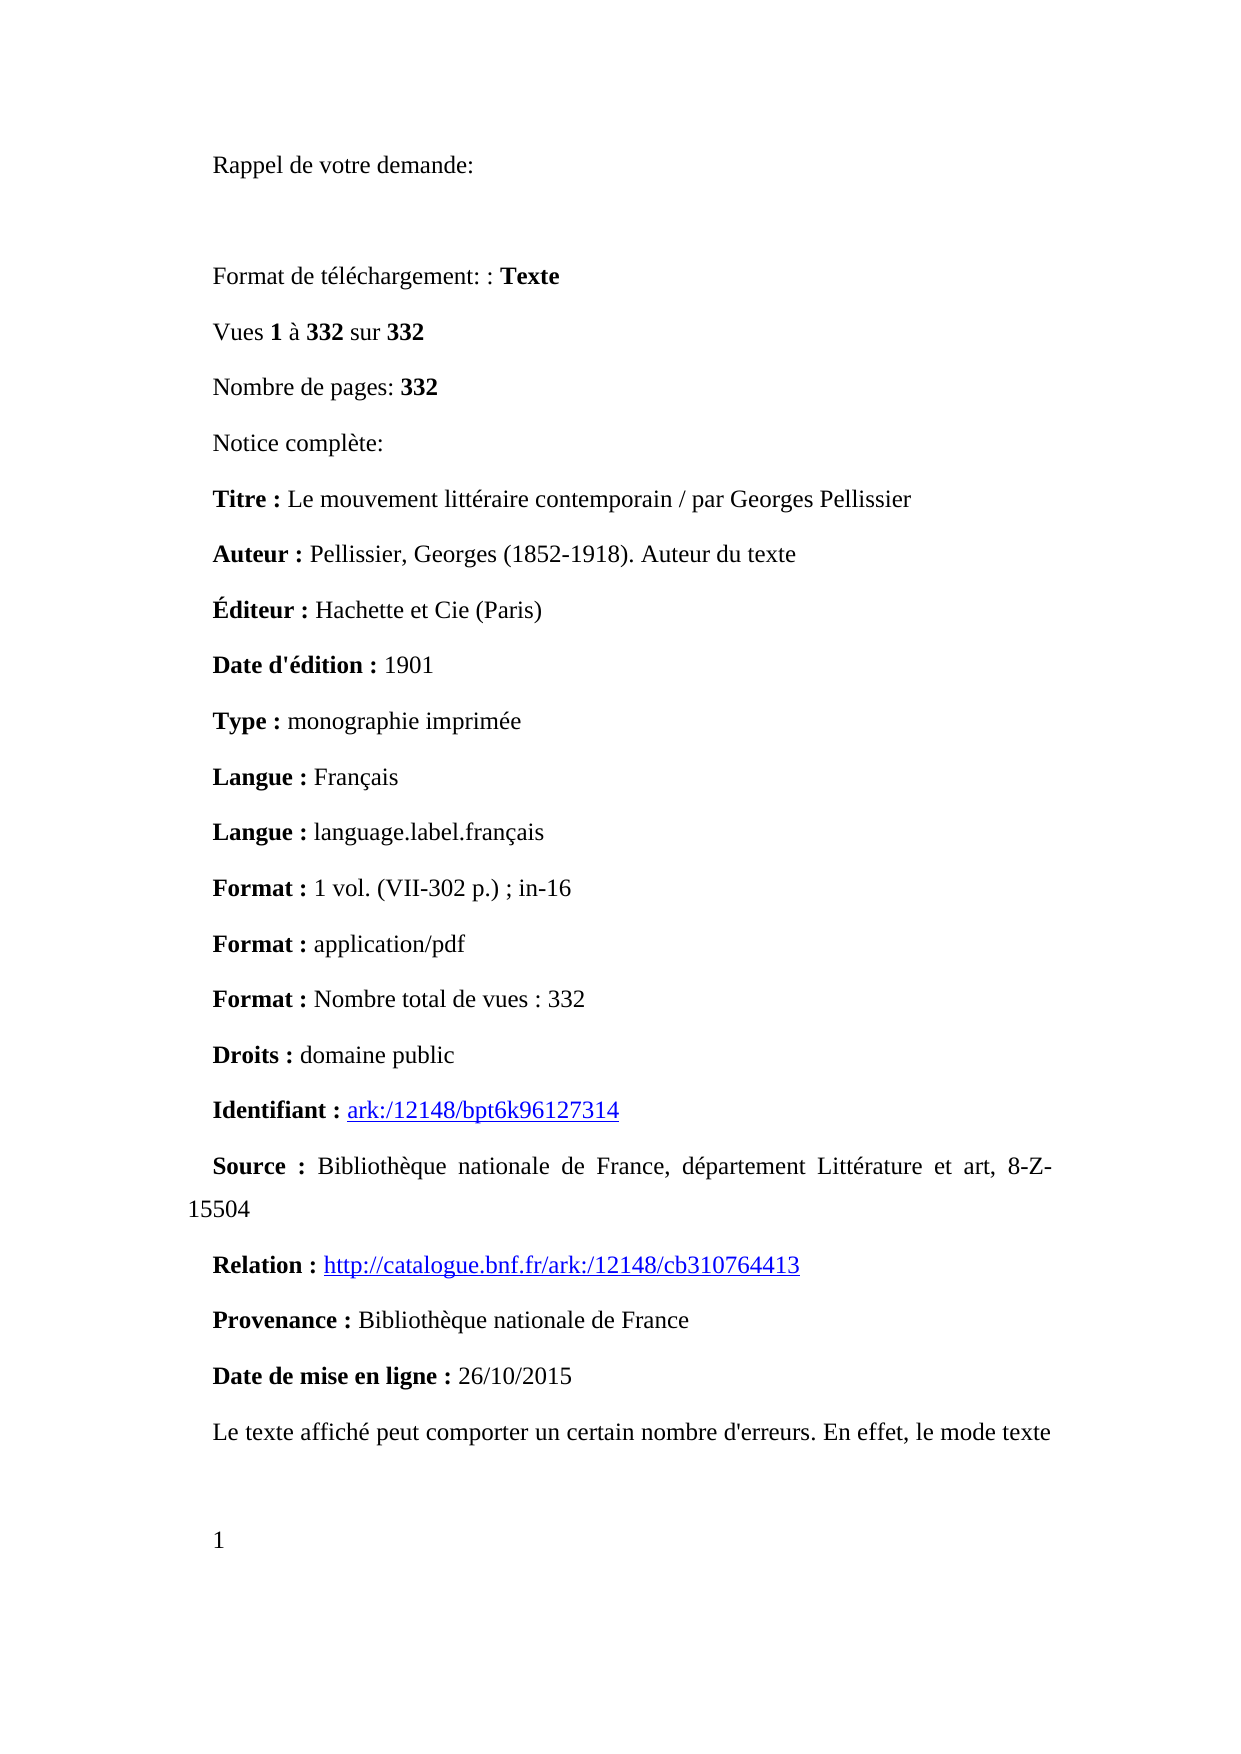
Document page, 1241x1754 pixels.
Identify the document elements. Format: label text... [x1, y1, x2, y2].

text Format : Nombre total de vues : 332 [187, 984, 1053, 1013]
text Auteur : Pellissier, Georges (1852-1918). Auteur du texte [187, 539, 1053, 568]
text Éditeur : Hachette et Cie (Paris) [187, 595, 1053, 624]
text Langue : language.label.français [187, 817, 1053, 846]
text Date d'édition : 1901 [187, 651, 1053, 679]
text Langue : Français [187, 762, 1053, 791]
text Date de mise en ligne : 26/10/2015 [187, 1361, 1053, 1390]
text Format : application/pdf [187, 929, 1053, 957]
text Format de téléchargement: : Texte [187, 261, 1053, 290]
text Type : monographie imprimée [187, 706, 1053, 735]
text Format : 1 vol. (VII-302 p.) ; in-16 [187, 873, 1053, 902]
text Vues 1 à 332 sur 332 [187, 317, 1053, 346]
text Rappel de votre demande: [187, 150, 1053, 179]
text Droits : domaine public [187, 1040, 1053, 1069]
text Nombre de pages: 332 [187, 372, 1053, 401]
text Relation : http://catalogue.bnf.fr/ark:/12148/cb310764413 [187, 1250, 1053, 1279]
text Titre : Le mouvement littéraire contemporain / par Georges Pellissier [187, 484, 1053, 512]
text Source : Bibliothèque nationale de France, département Littérature et art, 8-Z-15504 [187, 1151, 1053, 1223]
text Provenance : Bibliothèque nationale de France [187, 1306, 1053, 1334]
text Identifiant : ark:/12148/bpt6k96127314 [187, 1096, 1053, 1124]
text Notice complète: [187, 428, 1053, 457]
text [187, 1417, 1053, 1446]
